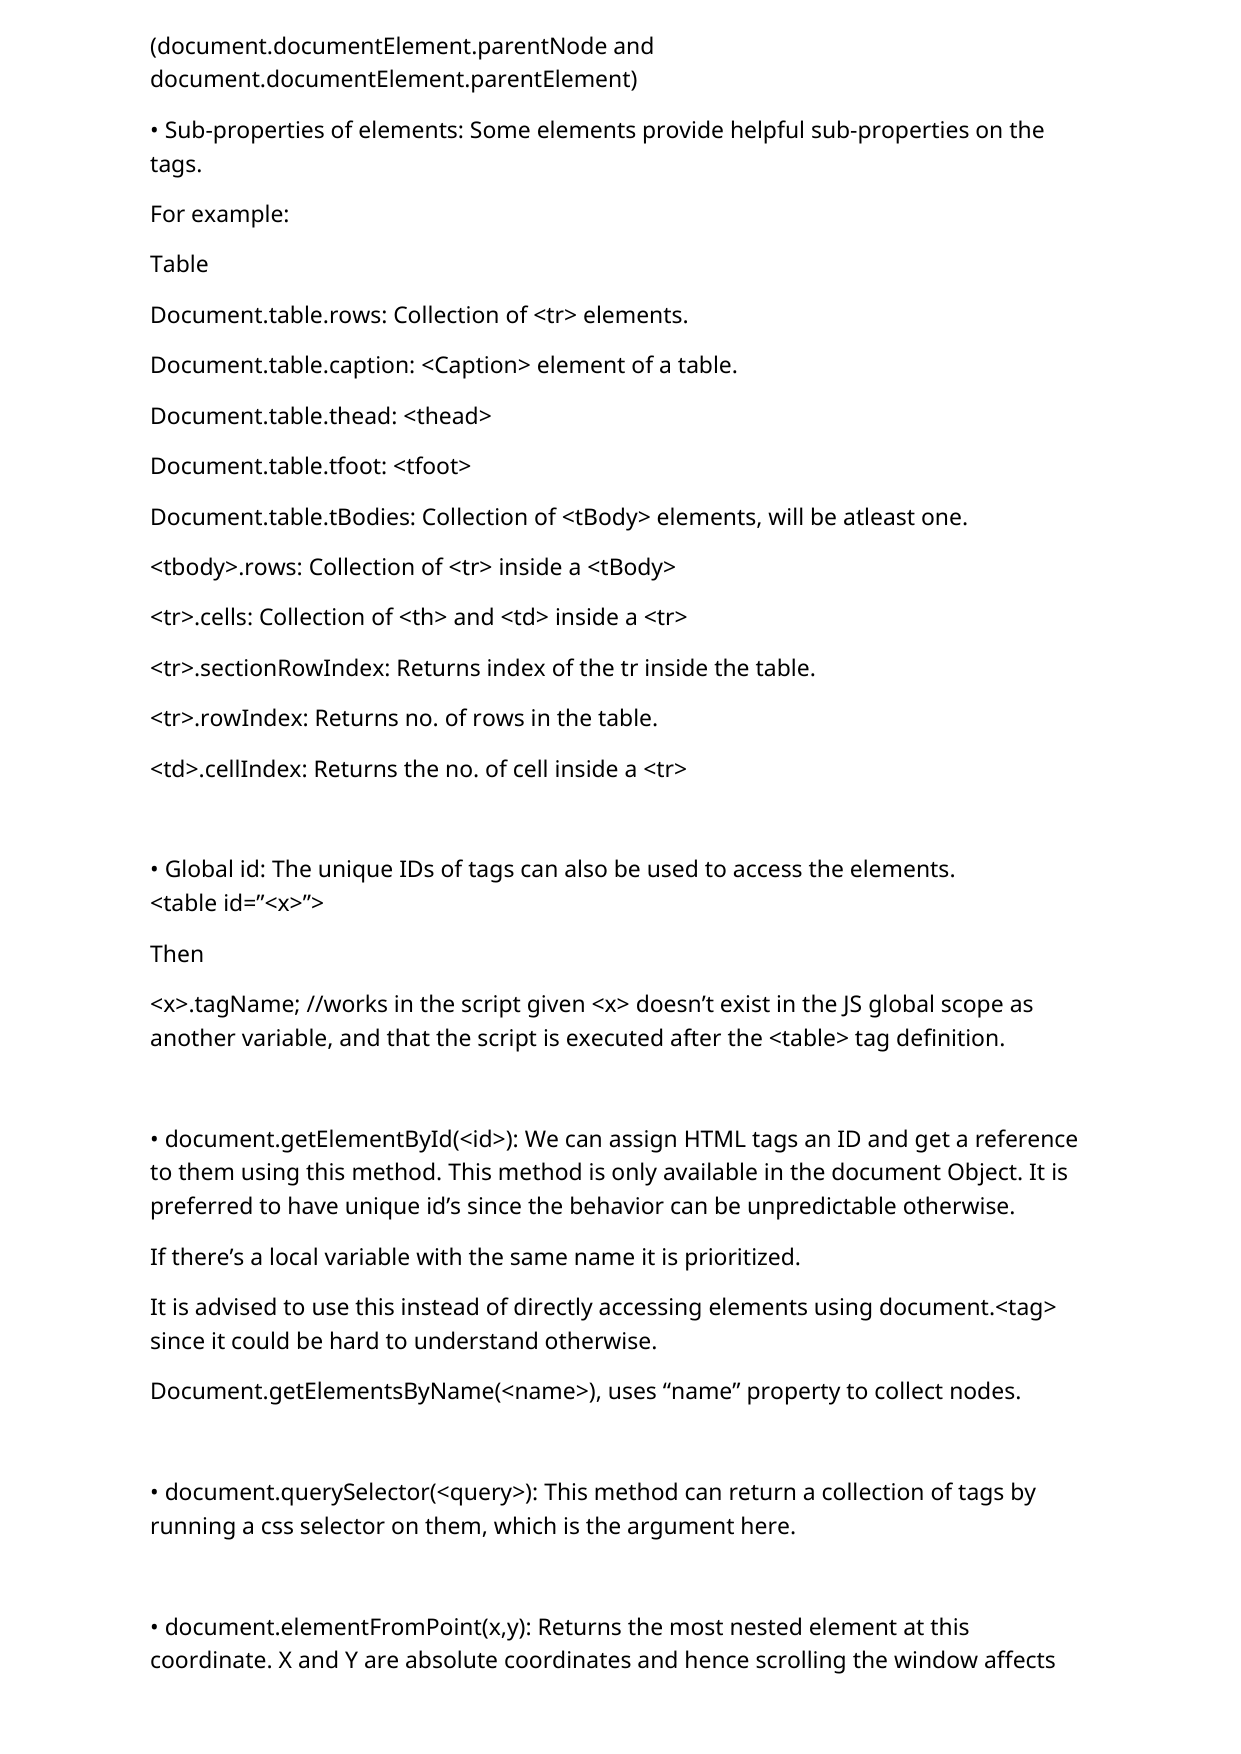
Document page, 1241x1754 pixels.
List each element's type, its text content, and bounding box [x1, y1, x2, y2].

text • Sub-properties of elements: Some elements provide helpful sub-properties on the tags. [150, 114, 1090, 179]
text Document.table.caption: <Caption> element of a table. [150, 349, 1090, 380]
text <tr>.cells: Collection of <th> and <td> inside a <tr> [150, 601, 1090, 632]
text <tbody>.rows: Collection of <tr> inside a <tBody> [150, 551, 1090, 582]
text Document.table.thead: <thead> [150, 399, 1090, 431]
text <tr>.rowIndex: Returns no. of rows in the table. [150, 702, 1090, 733]
text For example: [150, 198, 1090, 229]
text <x>.tagName; //works in the script given <x> doesn’t exist in the JS global scope as another variable, and that the script is executed after the <table> tag definition. [150, 988, 1090, 1053]
text • document.getElementById(<id>): We can assign HTML tags an ID and get a reference to them using this method. This method is only available in the document Object. It is preferred to have unique id’s since the behavior can be unpredictable otherwise. [150, 1122, 1090, 1221]
text Document.table.rows: Collection of <tr> elements. [150, 299, 1090, 330]
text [150, 29, 1090, 94]
text <td>.cellIndex: Returns the no. of cell inside a <tr> [150, 752, 1090, 784]
text • Global id: The unique IDs of tags can also be used to access the elements. <table id=”<x>”> [150, 853, 1090, 918]
text Document.table.tfoot: <tfoot> [150, 450, 1090, 481]
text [150, 1610, 1090, 1675]
text <tr>.sectionRowIndex: Returns index of the tr inside the table. [150, 652, 1090, 683]
text If there’s a local variable with the same name it is prioritized. [150, 1240, 1090, 1272]
text Table [150, 248, 1090, 279]
text • document.querySelector(<query>): This method can return a collection of tags by running a css selector on them, which is the argument here. [150, 1476, 1090, 1541]
text Then [150, 937, 1090, 969]
text Document.table.tBodies: Collection of <tBody> elements, will be atleast one. [150, 500, 1090, 532]
text It is advised to use this instead of directly accessing elements using document.<tag> since it could be hard to understand otherwise. [150, 1291, 1090, 1356]
text Document.getElementsByName(<name>), uses “name” property to collect nodes. [150, 1375, 1090, 1406]
